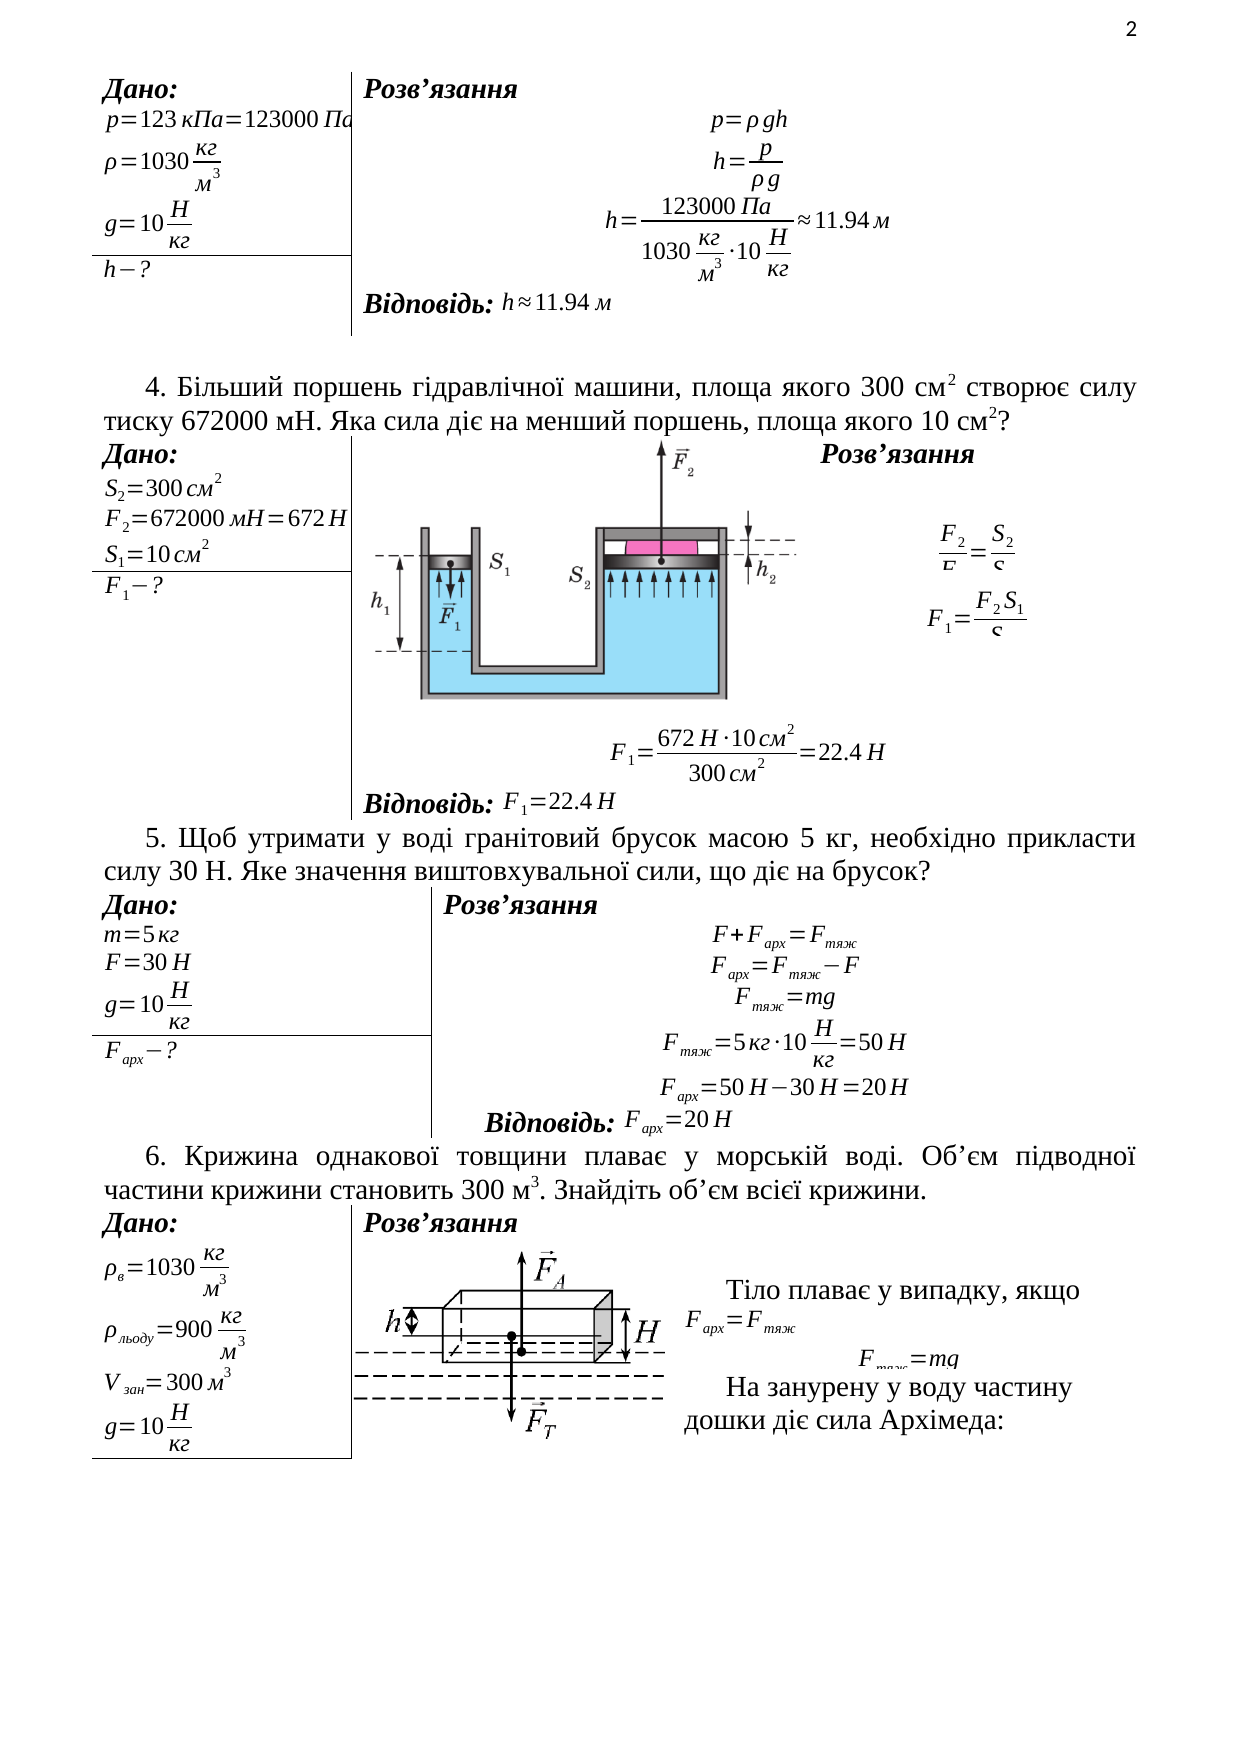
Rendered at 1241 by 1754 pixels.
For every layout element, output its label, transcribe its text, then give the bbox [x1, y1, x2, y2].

text 6. Крижина однакової товщини плаває у морській воді. Об’єм підводної частини крижини становить 300 м3. Знайдіть об’єм всієї крижини. [103, 1138, 1137, 1205]
table_header Дано: [92, 436, 351, 571]
table_cell [92, 1036, 431, 1138]
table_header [352, 72, 1103, 336]
table_header Дано: [92, 887, 431, 1035]
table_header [352, 1205, 1103, 1458]
picture [352, 1241, 665, 1438]
table_cell [92, 256, 351, 336]
table_header Розв’язання Відповідь: [432, 887, 1096, 1138]
table_cell [92, 572, 351, 820]
table_header Дано: [92, 1205, 351, 1458]
text 4. Більший поршень гідравлічної машини, площа якого 300 см2 створює силу тиску 672000 мН. Яка сила діє на менший поршень, площа якого 10 см2? [103, 369, 1137, 436]
picture [363, 436, 801, 702]
table_header Дано: [92, 72, 351, 255]
text 5. Щоб утримати у воді гранітовий брусок масою 5 кг, необхідно прикласти силу 30 Н. Яке значення виштовхувальної сили, що діє на брусок? [103, 820, 1137, 887]
table_header Розв’язання Відповідь: [352, 436, 1103, 820]
